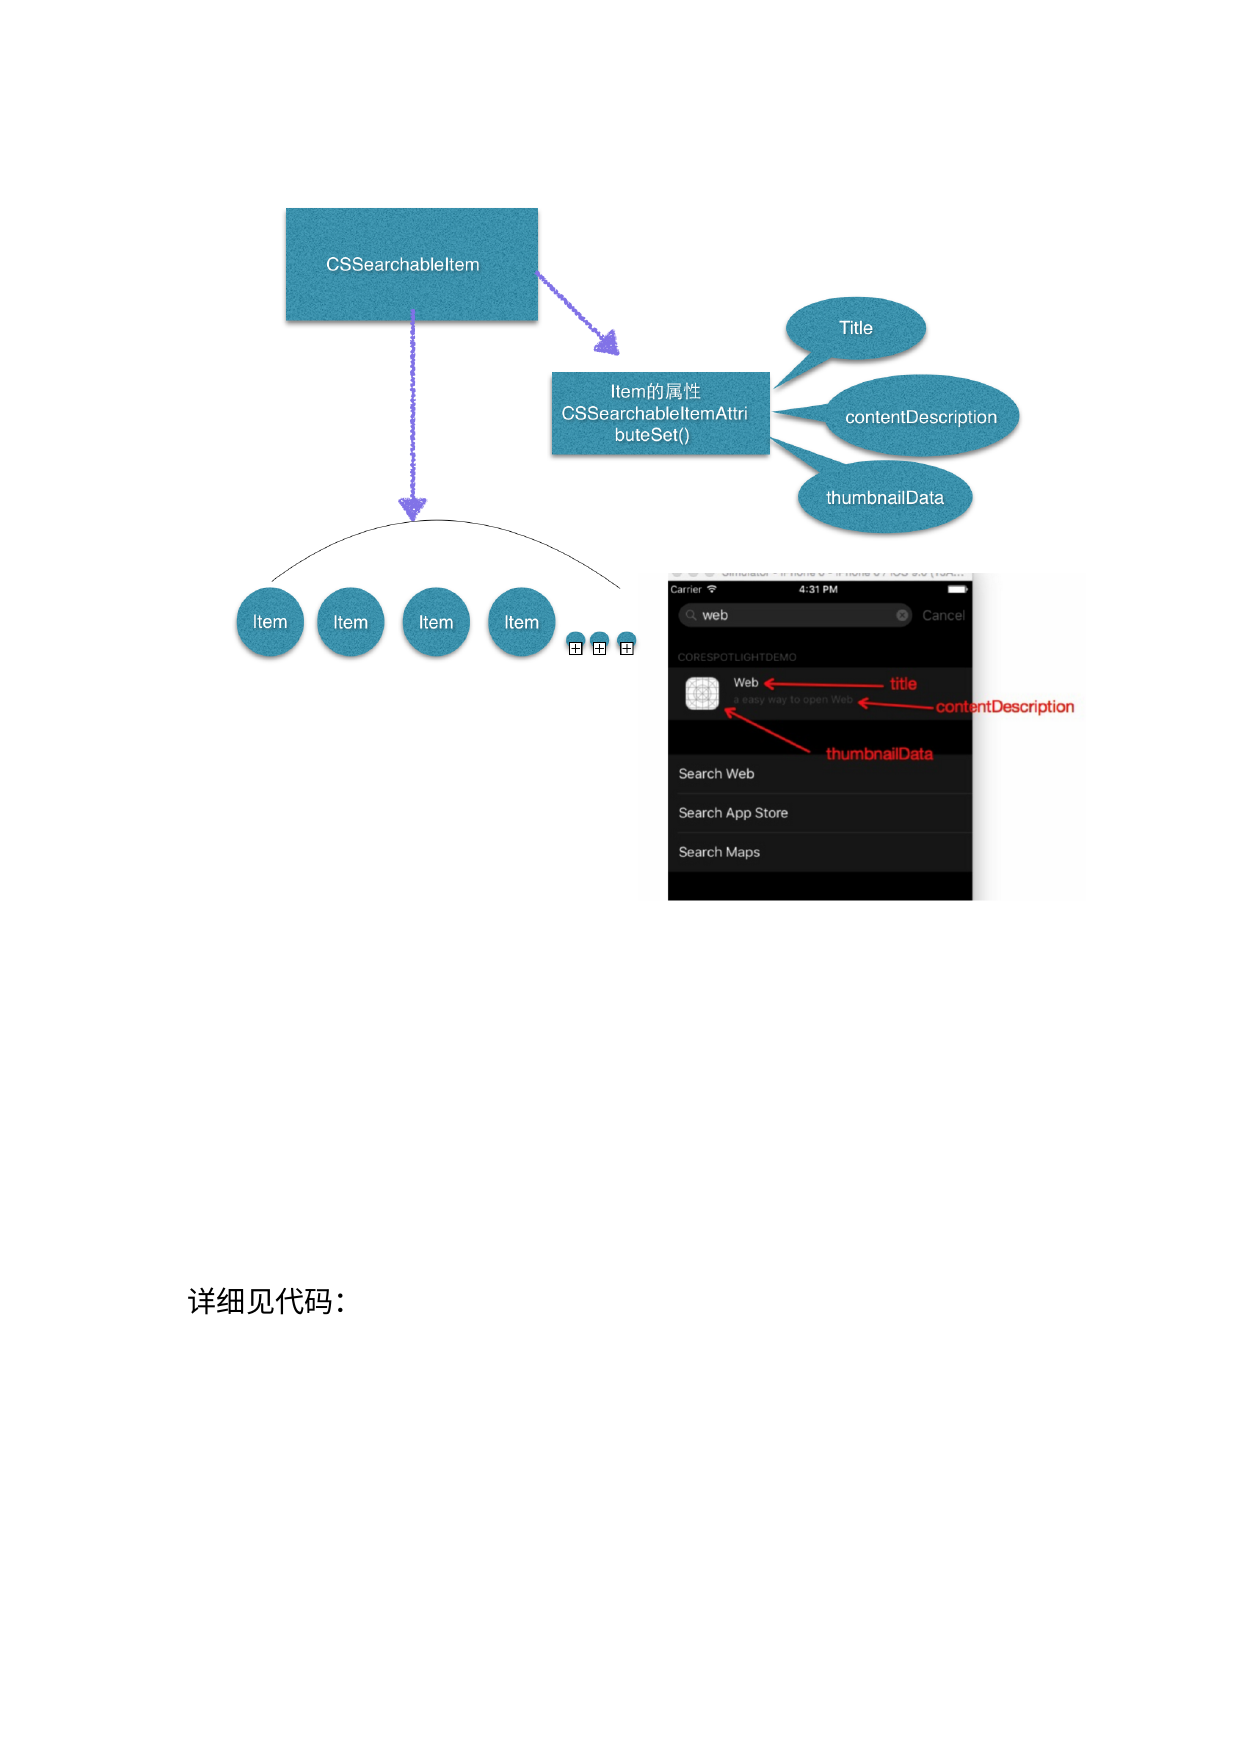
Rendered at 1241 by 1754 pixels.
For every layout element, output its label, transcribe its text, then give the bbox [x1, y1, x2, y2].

text 详细见代码： [187, 1267, 1053, 1332]
picture [187, 162, 1087, 918]
